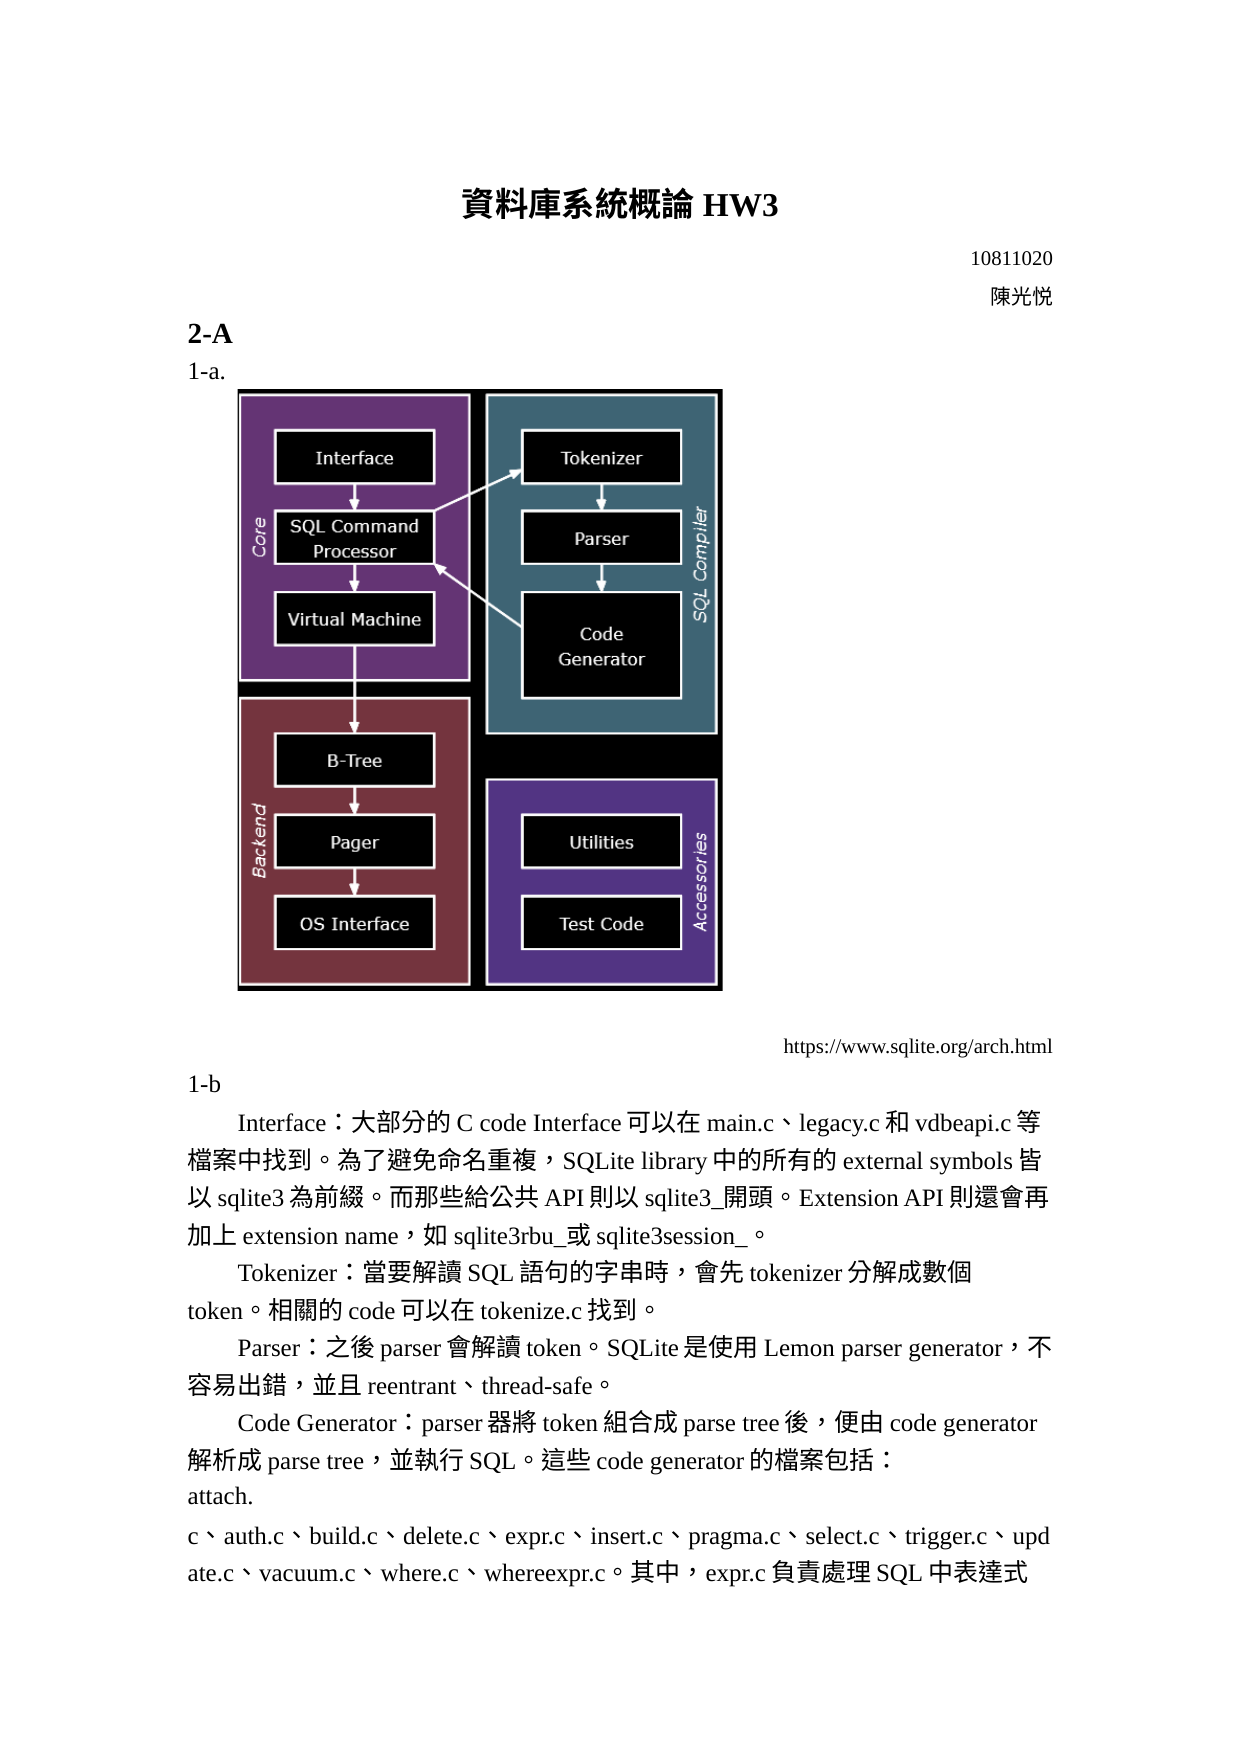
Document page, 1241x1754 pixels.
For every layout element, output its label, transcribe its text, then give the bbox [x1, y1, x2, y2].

picture [237, 389, 723, 991]
text 2-A [187, 314, 1053, 352]
text 1-b [187, 1064, 1053, 1102]
text 陳光悦 [187, 277, 1053, 314]
text 10811020 [187, 239, 1053, 277]
text Tokenizer：當要解讀SQL語句的字串時，會先tokenizer分解成數個token。相關的code可以在tokenize.c找到。 [187, 1252, 1053, 1327]
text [187, 1402, 1053, 1589]
text https://www.sqlite.org/arch.html [187, 1027, 1053, 1064]
text Parser：之後parser會解讀token。SQLite是使用Lemon parser generator，不容易出錯，並且reentrant、thread-safe。 [187, 1327, 1053, 1402]
text 資料庫系統概論 HW3 [187, 164, 1053, 239]
text 1-a. [187, 352, 1053, 389]
text Interface：大部分的C code Interface可以在main.c、legacy.c和vdbeapi.c等檔案中找到。為了避免命名重複，SQLite library中的所有的external symbols皆以sqlite3為前綴。而那些給公共API則以sqlite3_開頭。Extension API則還會再加上extension name，如sqlite3rbu_或sqlite3session_。 [187, 1102, 1053, 1252]
